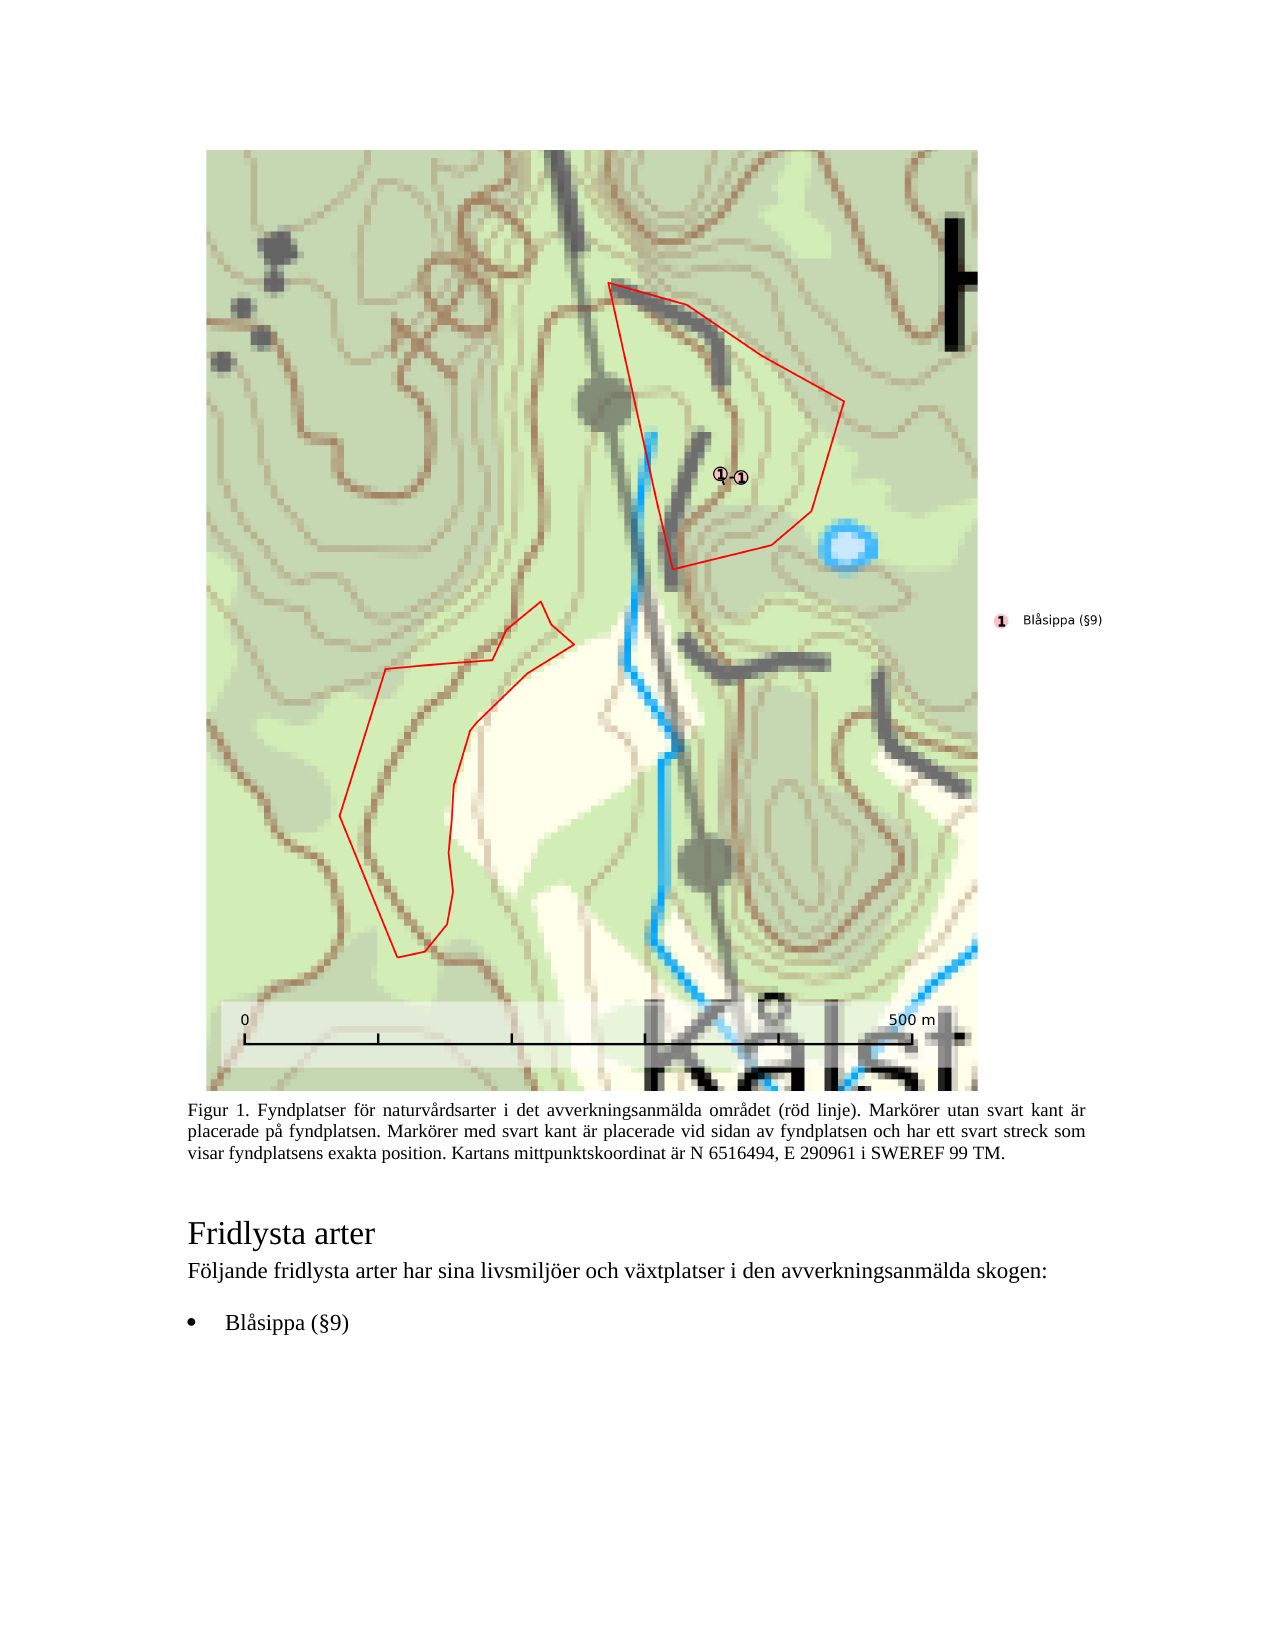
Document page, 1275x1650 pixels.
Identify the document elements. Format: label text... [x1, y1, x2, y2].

text Följande fridlysta arter har sina livsmiljöer och växtplatser i den avverkningsanmälda skogen: [187, 1258, 1087, 1284]
subtitle Fridlysta arter [187, 1213, 1087, 1252]
text Figur 1. Fyndplatser för naturvårdsarter i det avverkningsanmälda området (röd linje). Markörer utan svart kant är placerade på fyndplatsen. Markörer med svart kant är placerade vid sidan av fyndplatsen och har ett svart streck som visar fyndplatsens exakta position. Kartans mittpunktskoordinat är N 6516494, E 290961 i SWEREF 99 TM. [187, 1099, 1087, 1163]
list Blåsippa (§9) [187, 1309, 1087, 1335]
picture [206, 150, 1107, 1091]
